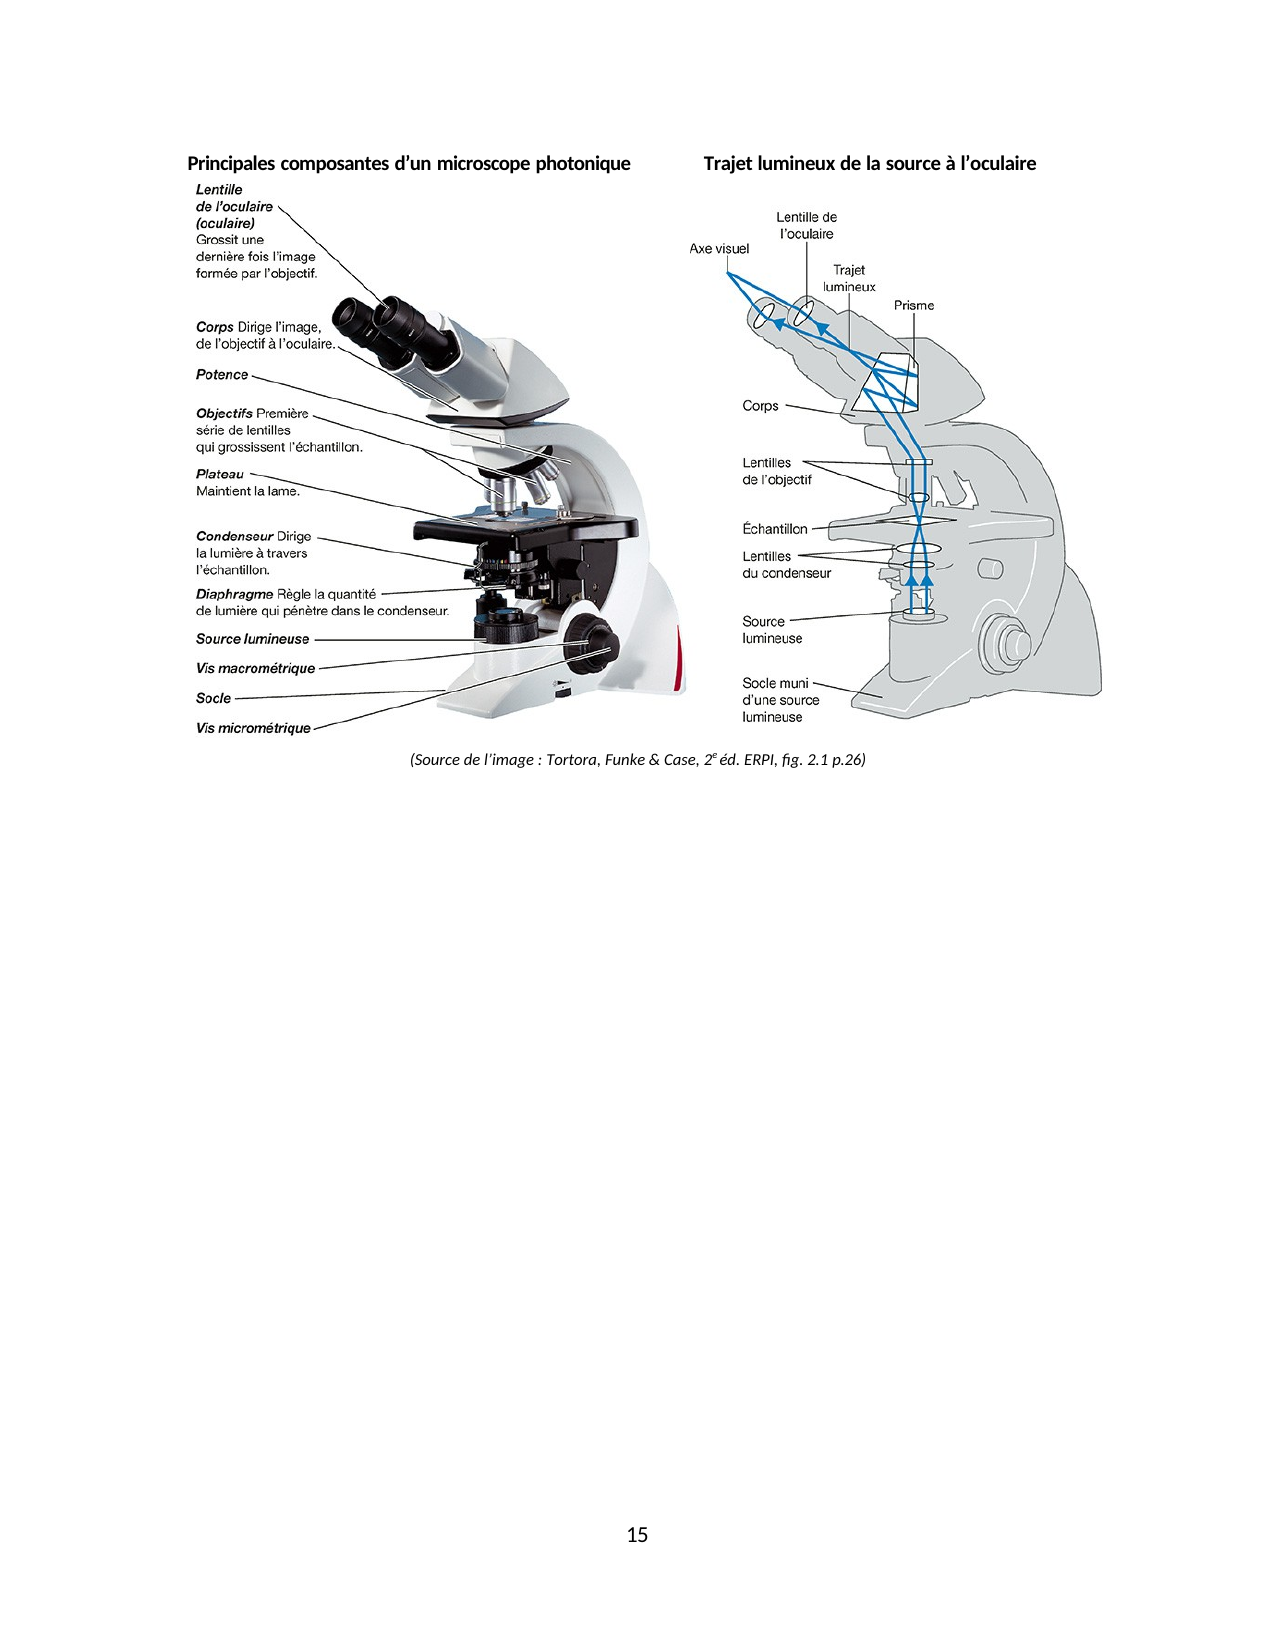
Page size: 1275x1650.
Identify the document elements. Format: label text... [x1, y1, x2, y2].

picture [194, 183, 1103, 191]
text (Source de l’image : Tortora, Funke & Case, 2e éd. ERPI, fig. 2.1 p.26) [151, 191, 1125, 769]
text Principales composantes d’un microscope photonique Trajet lumineux de la source à l’oculaire [187, 150, 1148, 176]
